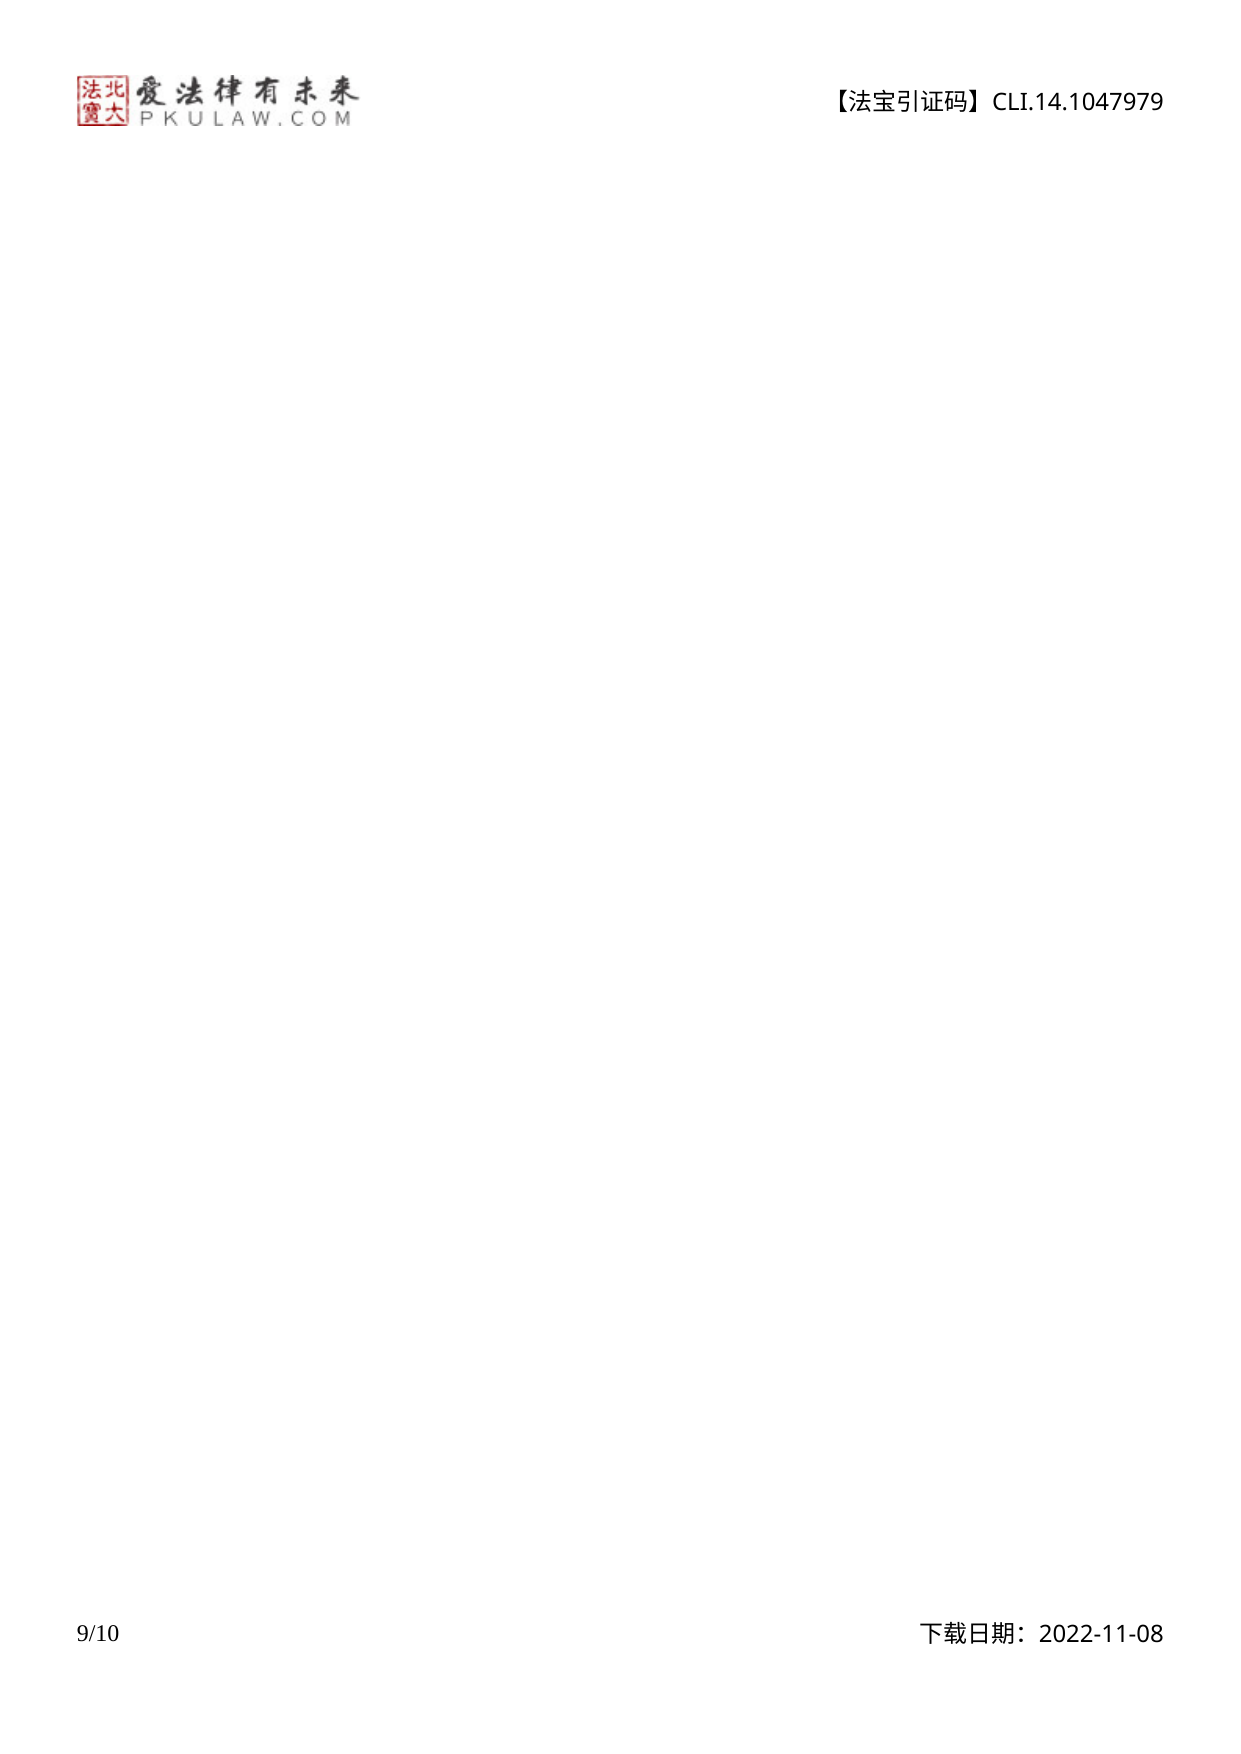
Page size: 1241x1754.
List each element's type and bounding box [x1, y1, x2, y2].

picture [76, 75, 361, 126]
